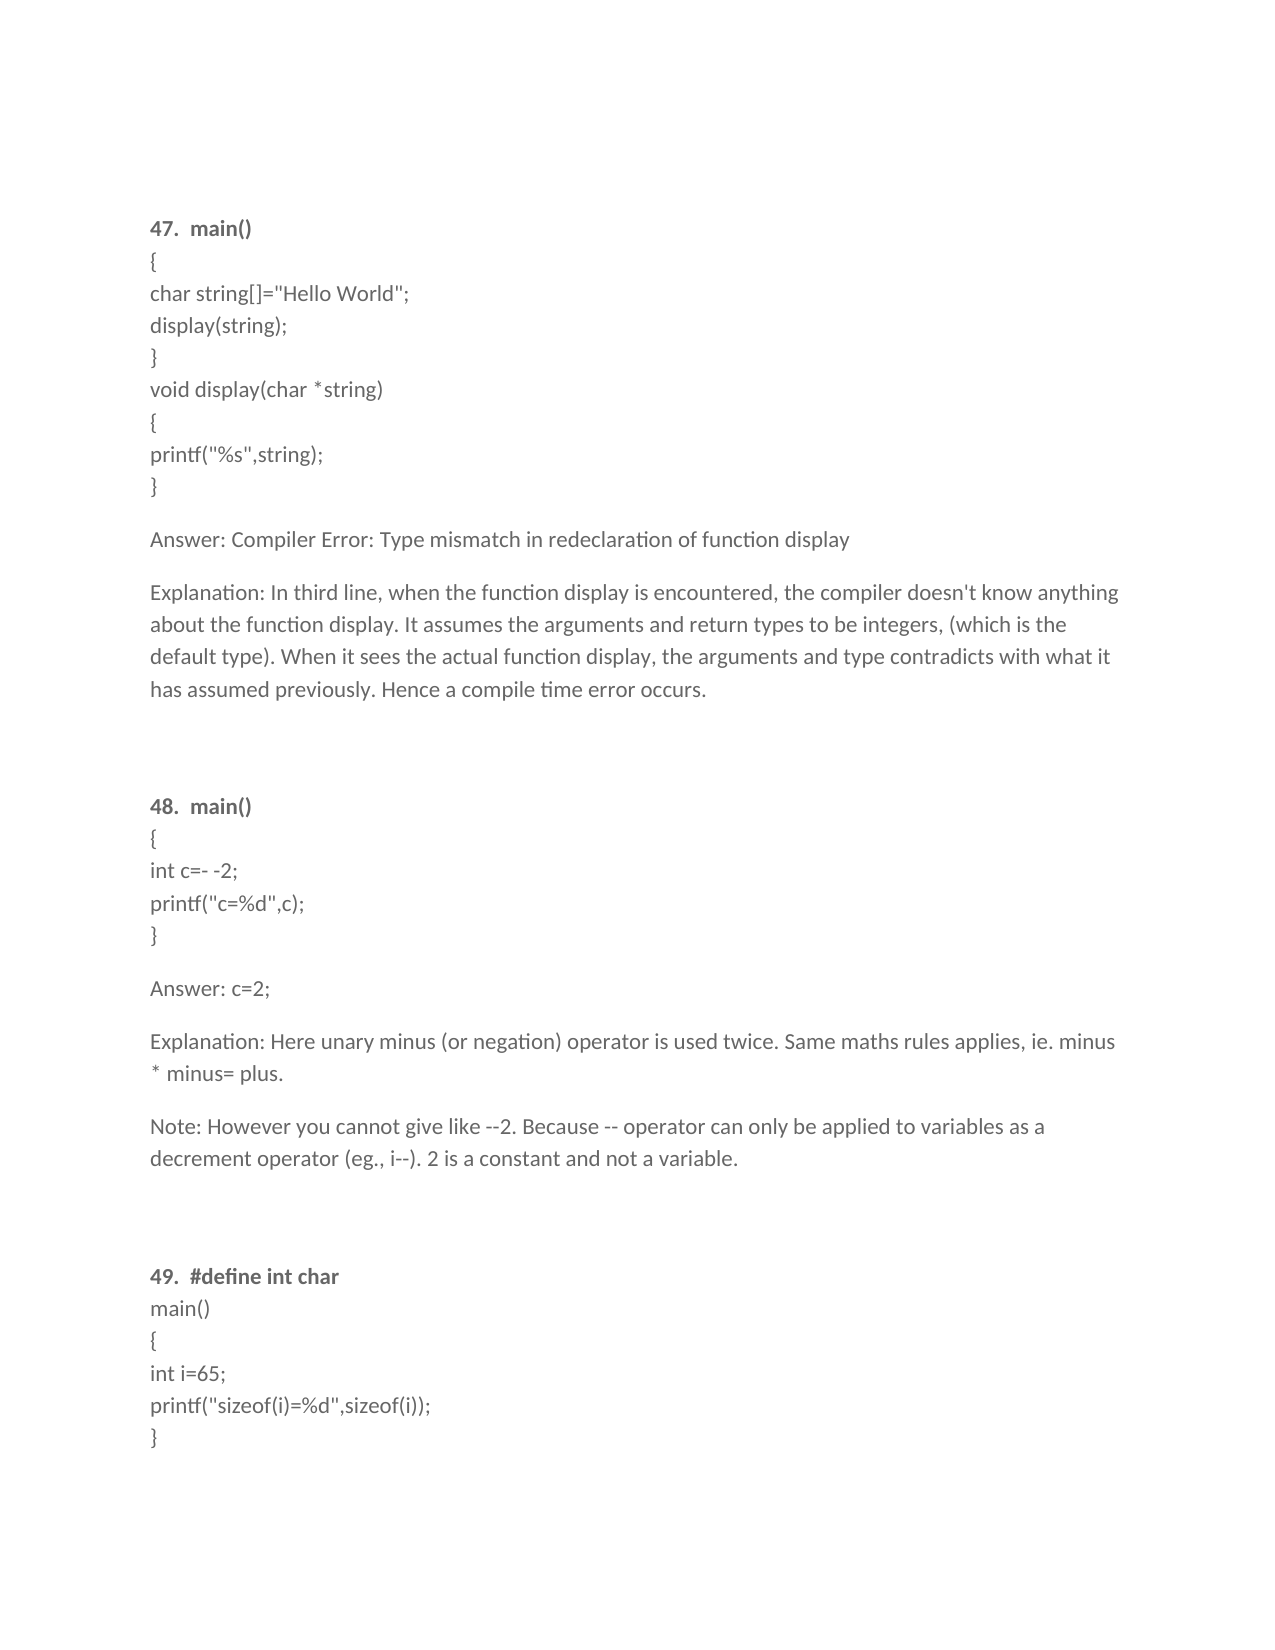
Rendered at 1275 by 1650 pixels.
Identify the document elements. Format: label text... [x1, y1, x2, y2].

text 48. main() { int c=- -2; printf("c=%d",c); } [150, 792, 1125, 949]
text 47. main() { char string[]="Hello World"; display(string); } void display(char *string) { printf("%s",string); } [150, 214, 1125, 500]
text Explanation: Here unary minus (or negation) operator is used twice. Same maths rules applies, ie. minus * minus= plus. [150, 1027, 1125, 1087]
text Answer: c=2; [150, 974, 1125, 1002]
text 49. #define int char main() { int i=65; printf("sizeof(i)=%d",sizeof(i)); } [150, 1262, 1125, 1451]
text Answer: Compiler Error: Type mismatch in redeclaration of function display [150, 525, 1125, 553]
text Note: However you cannot give like --2. Because -- operator can only be applied to variables as a decrement operator (eg., i--). 2 is a constant and not a variable. [150, 1112, 1125, 1172]
text Explanation: In third line, when the function display is encountered, the compiler doesn't know anything about the function display. It assumes the arguments and return types to be integers, (which is the default type). When it sees the actual function display, the arguments and type contradicts with what it has assumed previously. Hence a compile time error occurs. [150, 578, 1125, 703]
